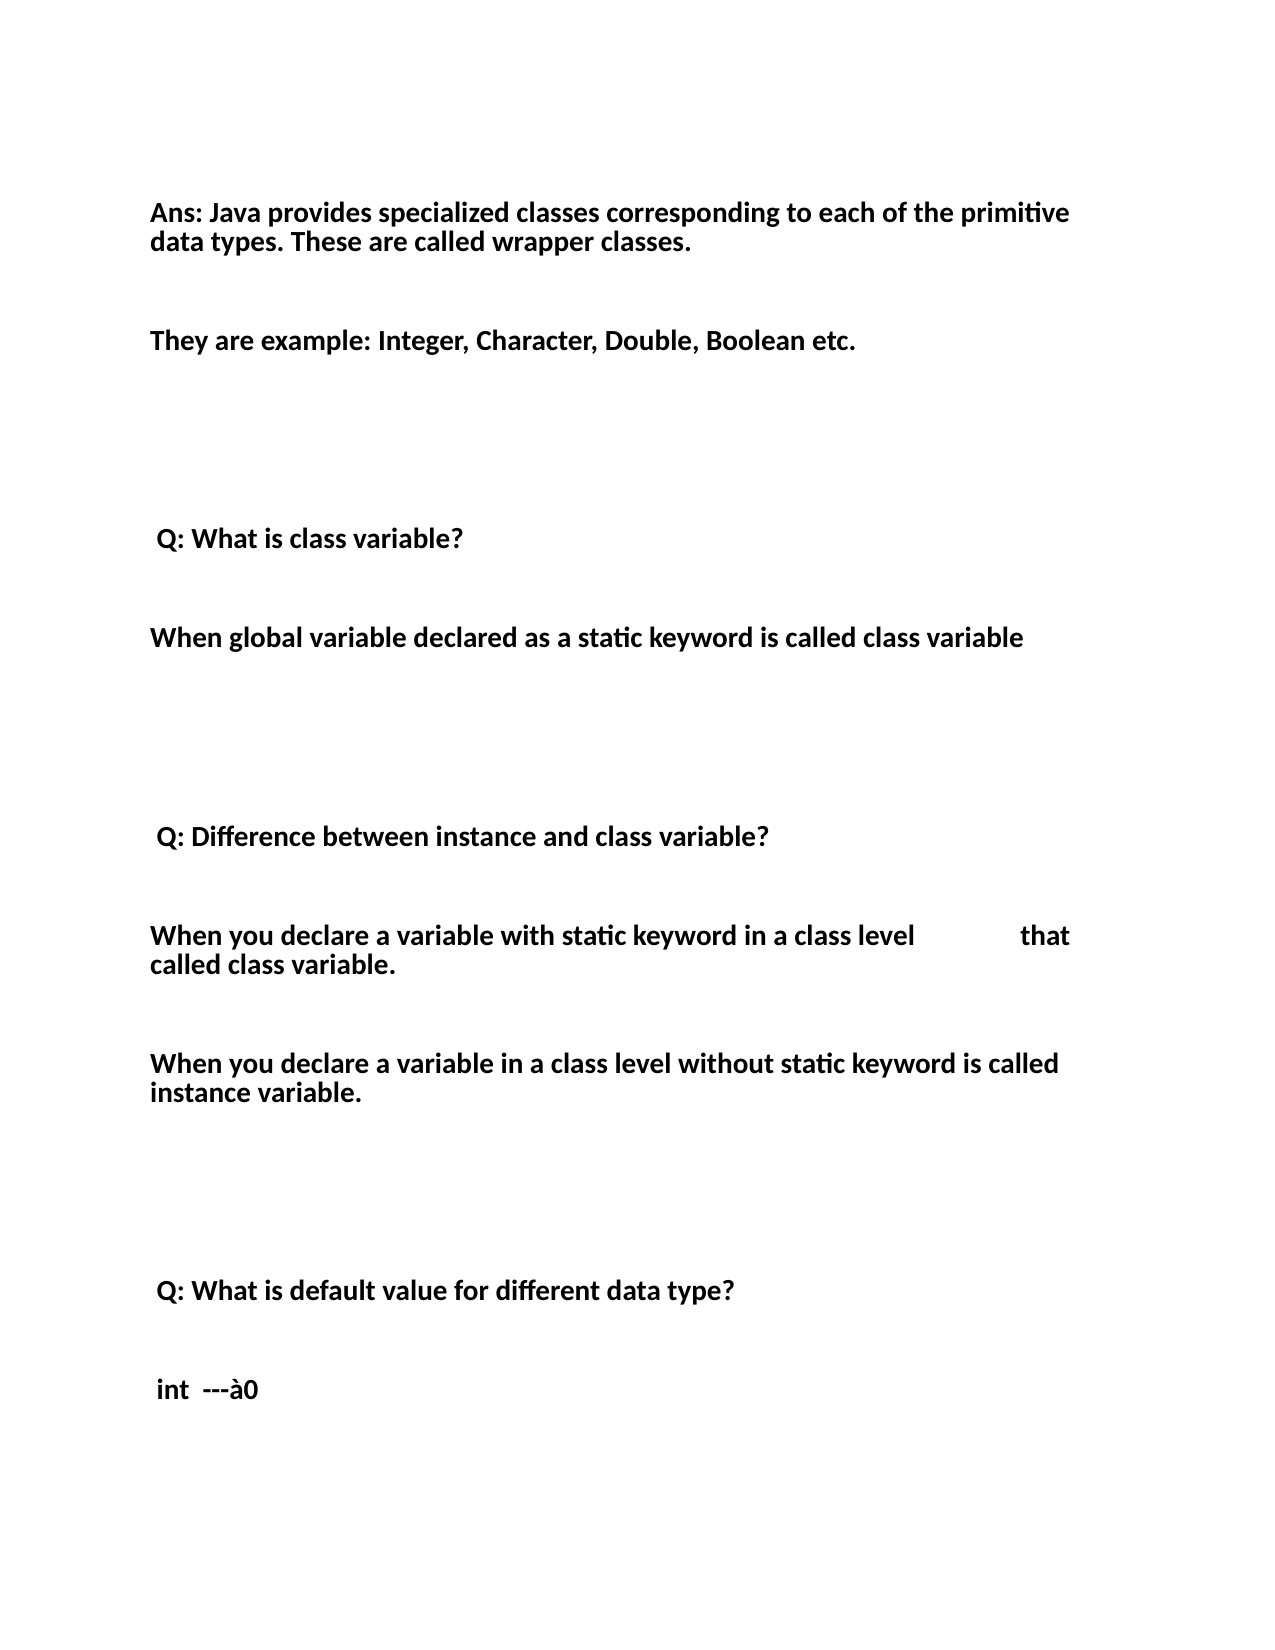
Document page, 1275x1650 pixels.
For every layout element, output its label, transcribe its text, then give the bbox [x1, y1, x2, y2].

text Q: What is class variable? [150, 526, 1125, 554]
text They are example: Integer, Character, Double, Boolean etc. [150, 327, 1125, 356]
text When you declare a variable in a class level without static keyword is called instance variable. [150, 1050, 1125, 1108]
text Ans: Java provides specialized classes corresponding to each of the primitive data types. These are called wrapper classes. [150, 199, 1125, 257]
text When you declare a variable with static keyword in a class level that called class variable. [150, 922, 1125, 980]
text Q: Difference between instance and class variable? [150, 823, 1125, 852]
text When global variable declared as a static keyword is called class variable [150, 625, 1125, 654]
text Q: What is default value for different data type? [150, 1277, 1125, 1306]
text int ---à0 [150, 1377, 1125, 1405]
